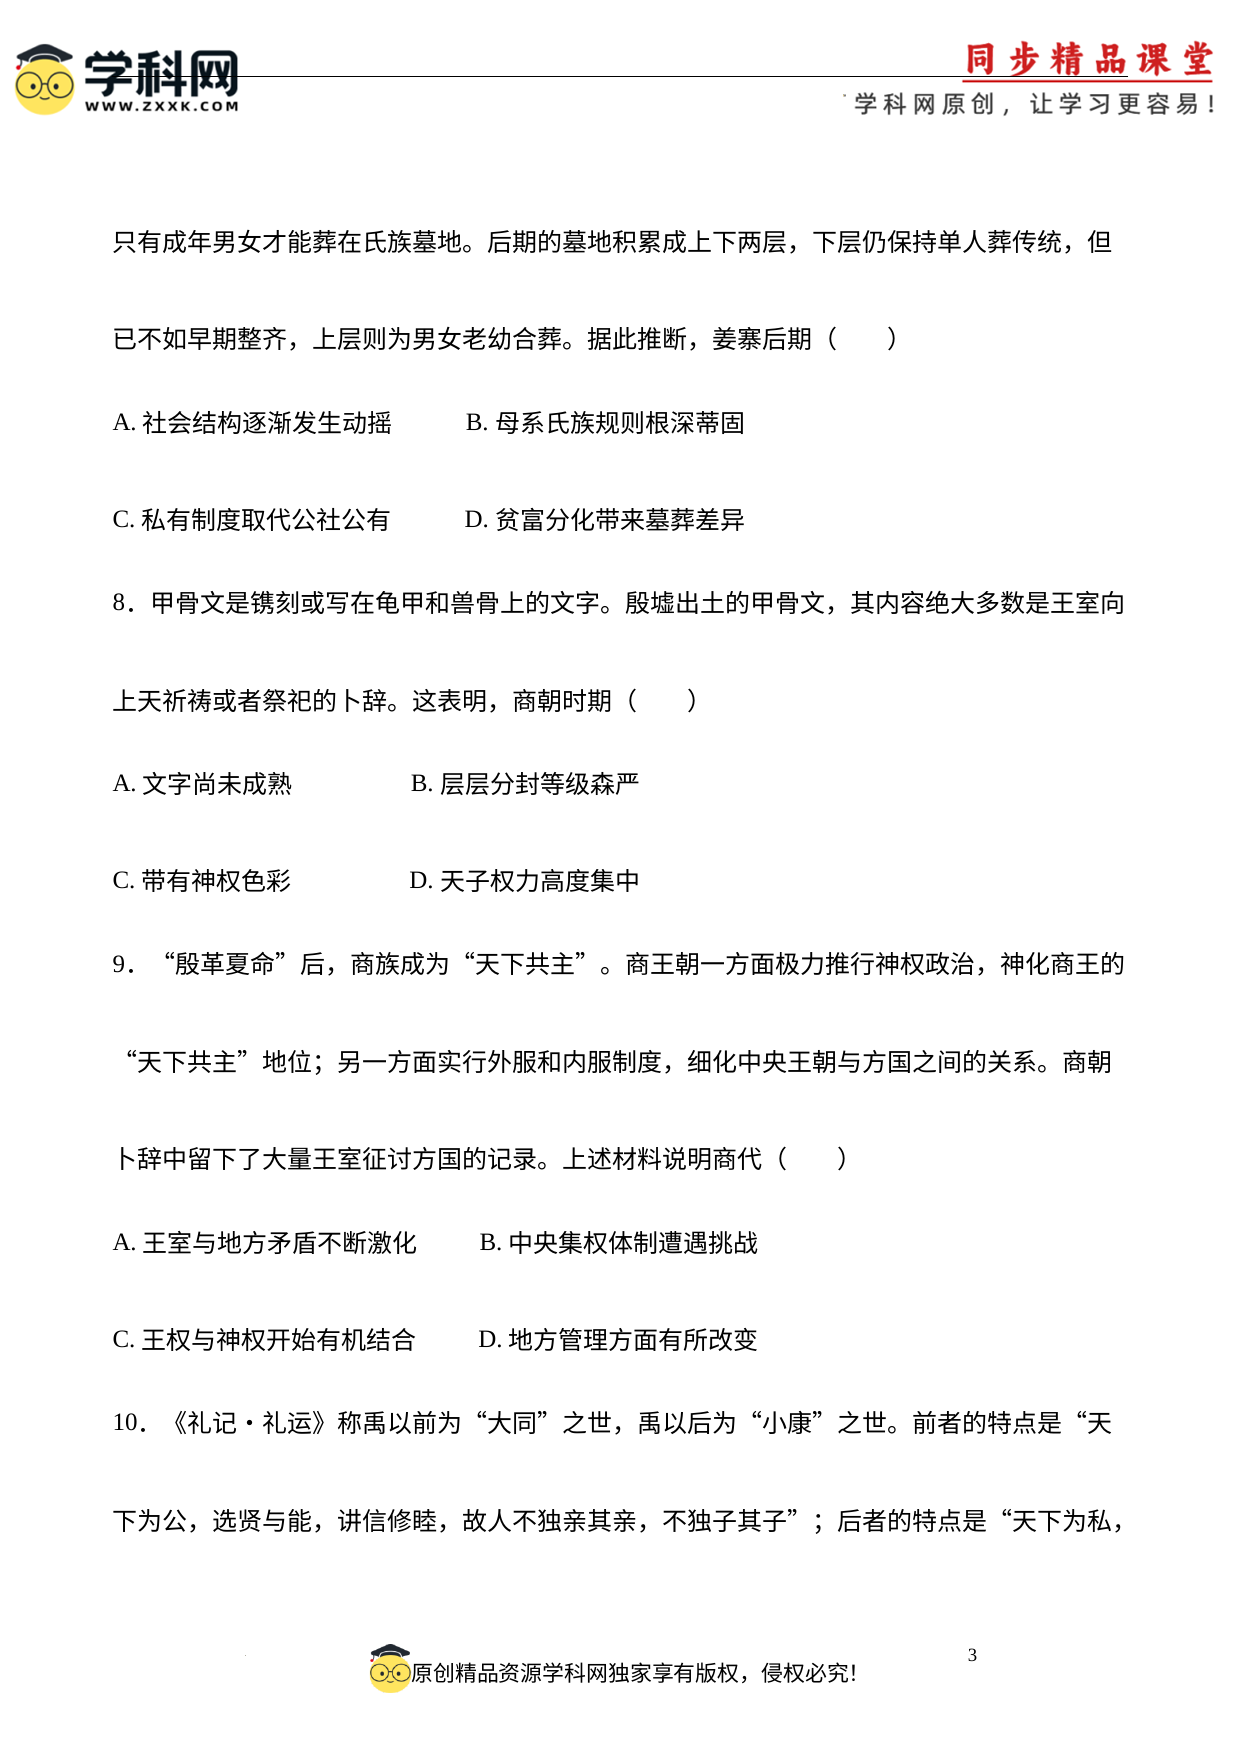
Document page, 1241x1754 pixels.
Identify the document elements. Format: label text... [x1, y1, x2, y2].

text A. 社会结构逐渐发生动摇 B. 母系氏族规则根深蒂固 C. 私有制度取代公社公有 D. 贫富分化带来墓葬差异 [112, 389, 1128, 551]
text A. 文字尚未成熟 B. 层层分封等级森严 C. 带有神权色彩 D. 天子权力高度集中 [112, 750, 1128, 912]
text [112, 1389, 1128, 1552]
text 9．“殷革夏命”后，商族成为“天下共主”。商王朝一方面极力推行神权政治，神化商王的“天下共主”地位；另一方面实行外服和内服制度，细化中央王朝与方国之间的关系。商朝卜辞中留下了大量王室征讨方国的记录。上述材料说明商代（ ） [112, 931, 1128, 1191]
text A. 王室与地方矛盾不断激化 B. 中央集权体制遭遇挑战 C. 王权与神权开始有机结合 D. 地方管理方面有所改变 [112, 1209, 1128, 1371]
picture [369, 1644, 412, 1693]
text 8．甲骨文是镌刻或写在龟甲和兽骨上的文字。殷墟出土的甲骨文，其内容绝大多数是王室向上天祈祷或者祭祀的卜辞。这表明，商朝时期（ ） [112, 569, 1128, 732]
picture [0, 1, 1241, 157]
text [112, 111, 1128, 371]
